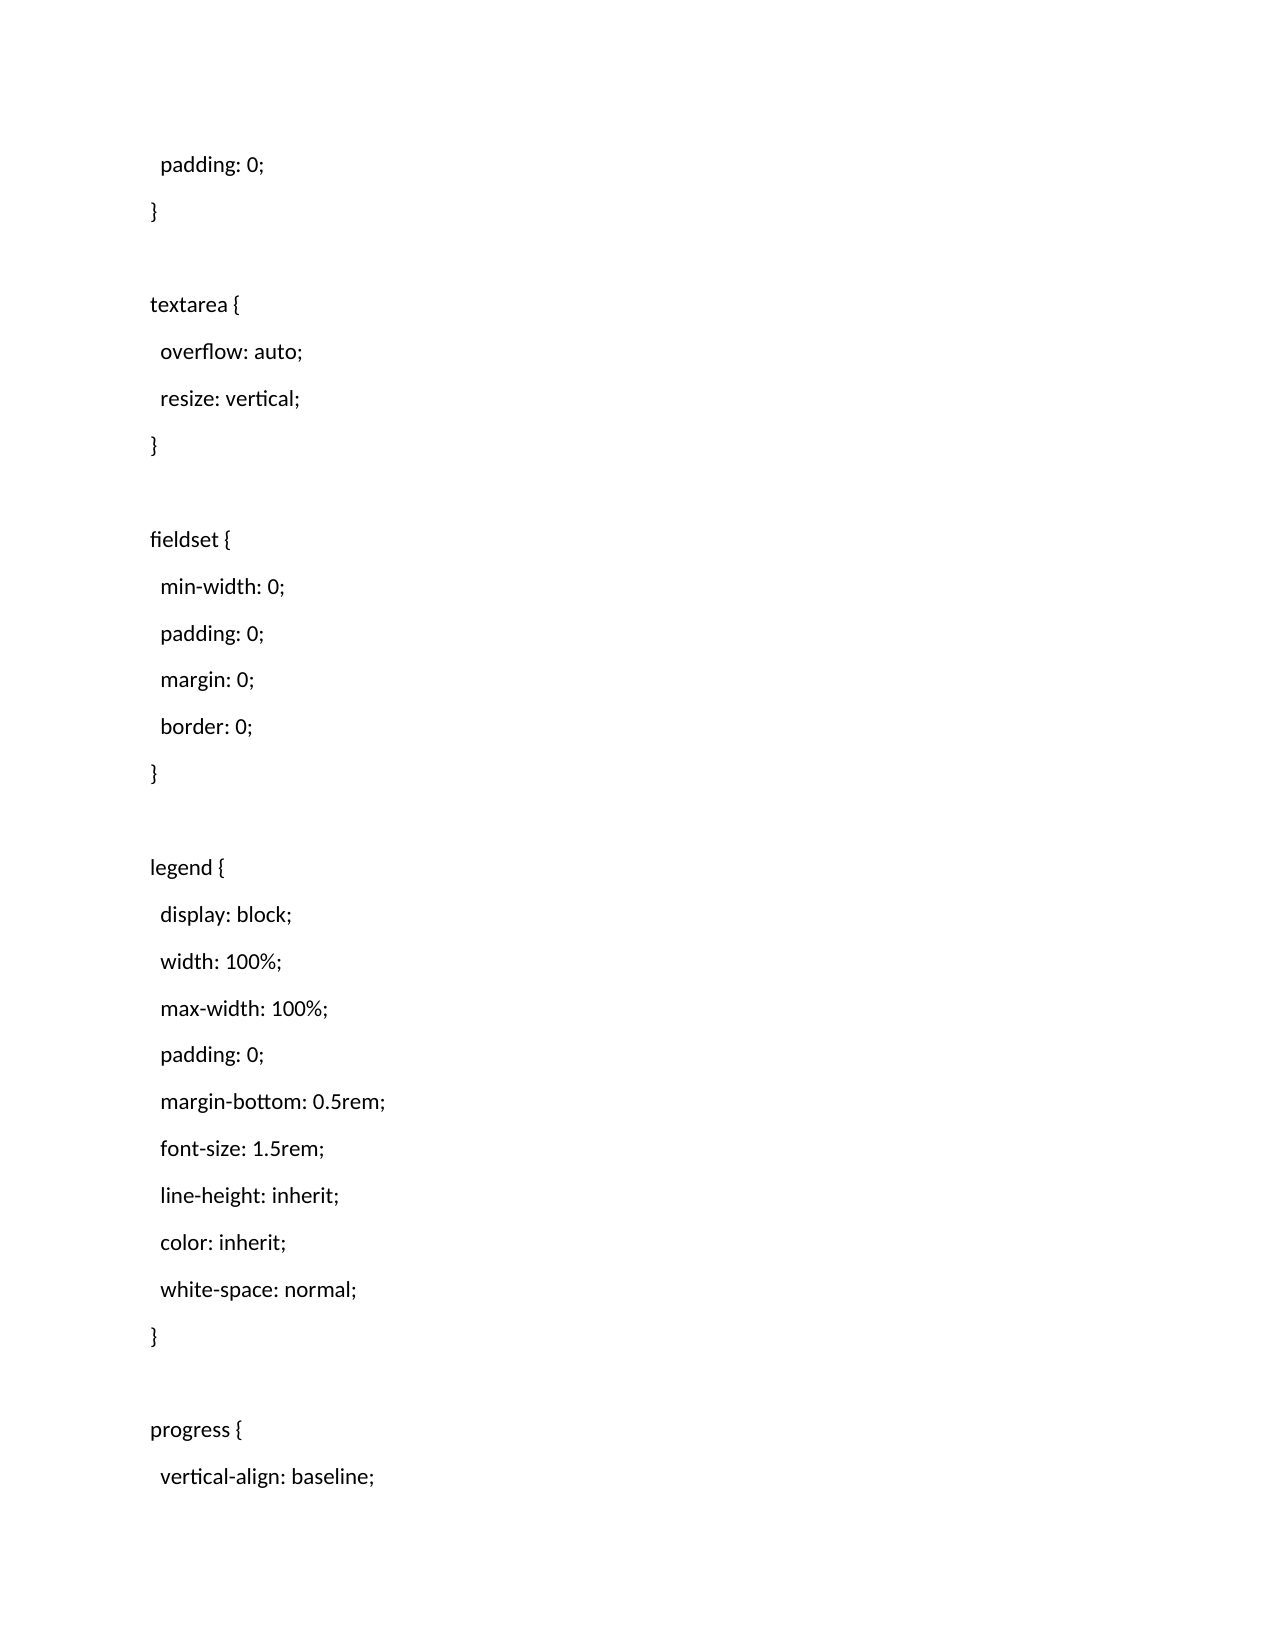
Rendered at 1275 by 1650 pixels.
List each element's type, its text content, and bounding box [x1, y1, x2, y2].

text color: inherit; [150, 1228, 1125, 1256]
text } [150, 1322, 1125, 1350]
text } [150, 197, 1125, 225]
text padding: 0; [150, 150, 1125, 178]
text line-height: inherit; [150, 1181, 1125, 1209]
text margin: 0; [150, 666, 1125, 694]
text padding: 0; [150, 1041, 1125, 1069]
text white-space: normal; [150, 1275, 1125, 1303]
text width: 100%; [150, 947, 1125, 975]
text max-width: 100%; [150, 994, 1125, 1022]
text fieldset { [150, 525, 1125, 553]
text padding: 0; [150, 619, 1125, 647]
text font-size: 1.5rem; [150, 1134, 1125, 1162]
text textarea { [150, 291, 1125, 319]
text vertical-align: baseline; [150, 1462, 1125, 1491]
text progress { [150, 1416, 1125, 1444]
text margin-bottom: 0.5rem; [150, 1087, 1125, 1116]
text } [150, 759, 1125, 787]
text min-width: 0; [150, 572, 1125, 600]
text } [150, 431, 1125, 459]
text resize: vertical; [150, 384, 1125, 412]
text legend { [150, 853, 1125, 881]
text overflow: auto; [150, 337, 1125, 366]
text border: 0; [150, 712, 1125, 741]
text display: block; [150, 900, 1125, 928]
